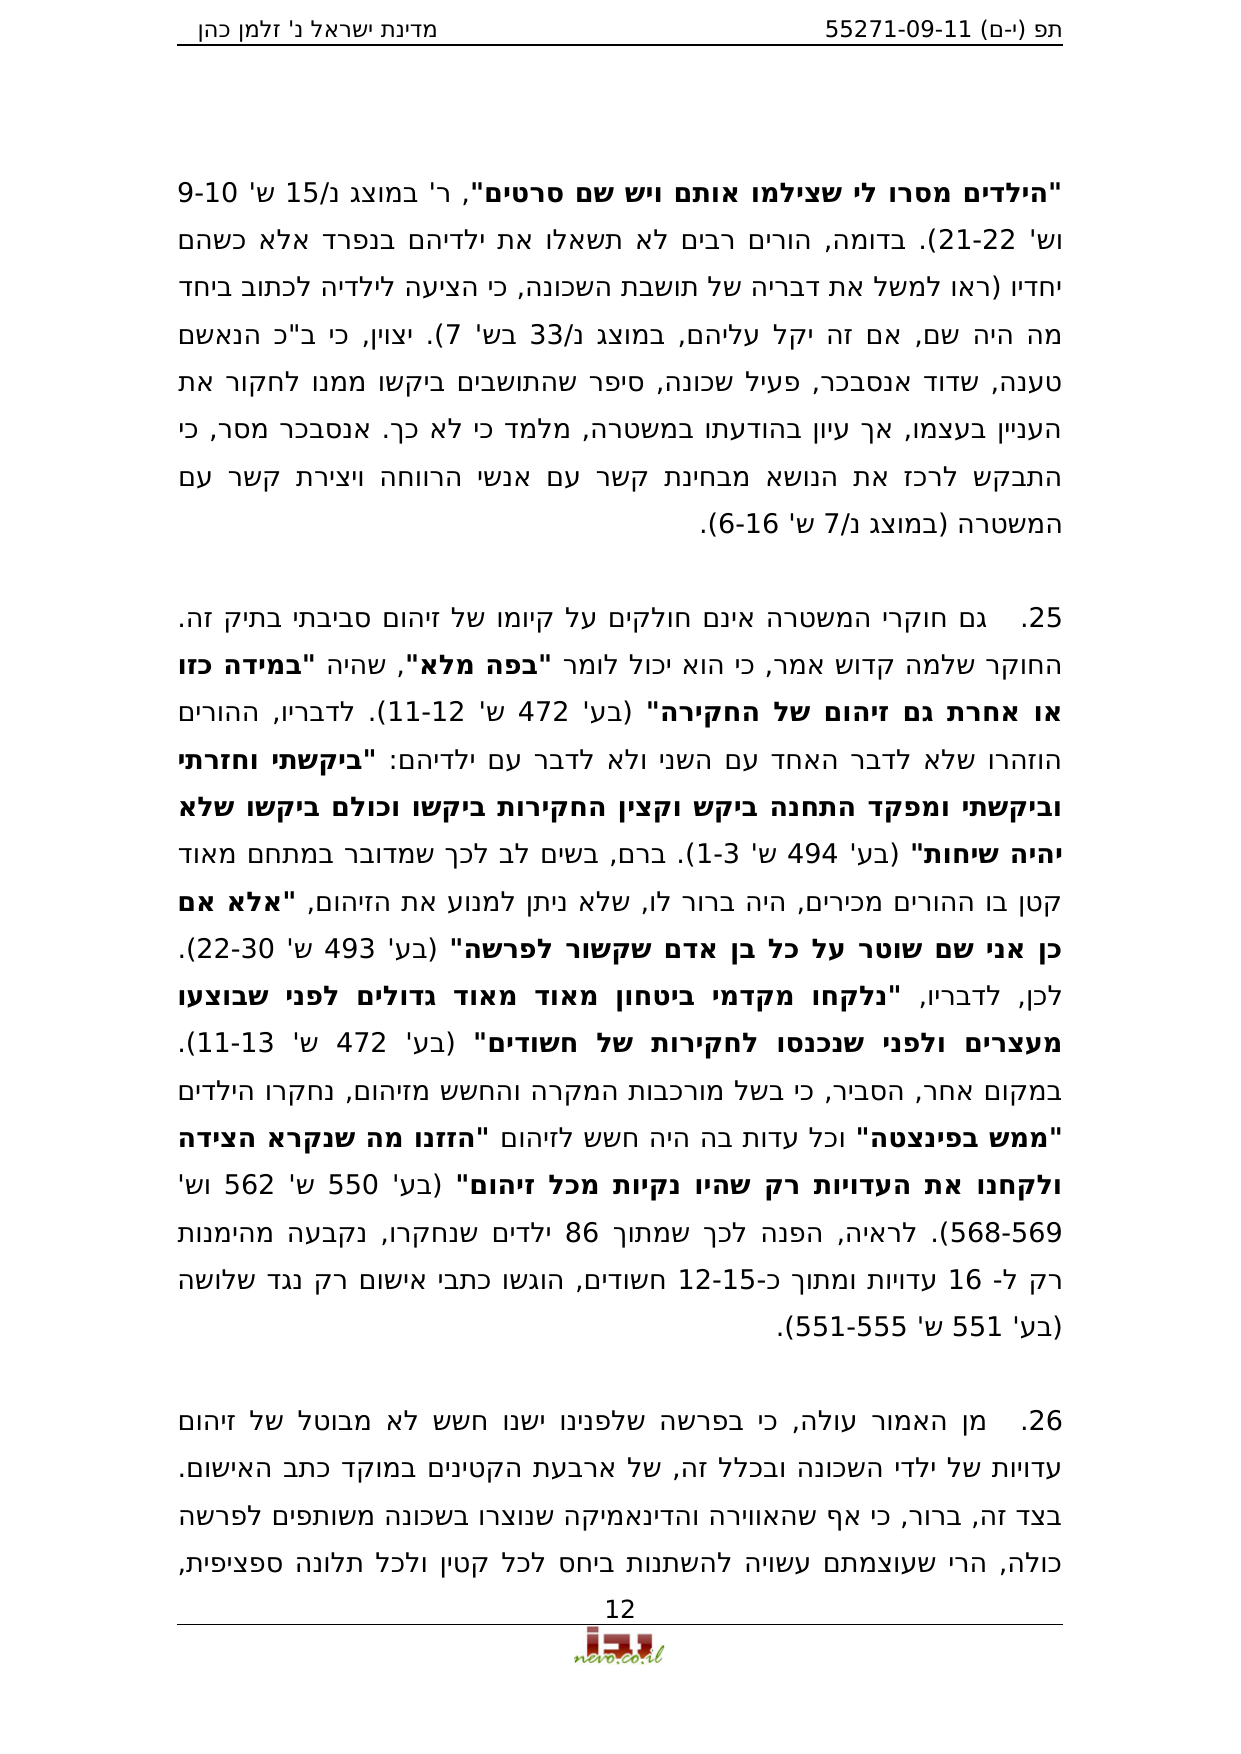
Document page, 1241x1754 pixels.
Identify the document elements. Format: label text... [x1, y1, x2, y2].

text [177, 1406, 1063, 1579]
picture [574, 1626, 666, 1665]
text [177, 177, 1063, 540]
text 25. גם חוקרי המשטרה אינם חולקים על קיומו של זיהום סביבתי בתיק זה. החוקר שלמה קדוש אמר, כי הוא יכול לומר "בפה מלא", שהיה "במידה כזו או אחרת גם זיהום של החקירה" (בע' 472 ש' 11-12). לדבריו, ההורים הוזהרו שלא לדבר האחד עם השני ולא לדבר עם ילדיהם: "ביקשתי וחזרתי וביקשתי ומפקד התחנה ביקש וקצין החקירות ביקשו וכולם ביקשו שלא יהיה שיחות" (בע' 494 ש' 1-3). ברם, בשים לב לכך שמדובר במתחם מאוד קטן בו ההורים מכירים, היה ברור לו, שלא ניתן למנוע את הזיהום, "אלא אם כן אני שם שוטר על כל בן אדם שקשור לפרשה" (בע' 493 ש' 22-30). לכן, לדבריו, "נלקחו מקדמי ביטחון מאוד מאוד גדולים לפני שבוצעו מעצרים ולפני שנכנסו לחקירות של חשודים" (בע' 472 ש' 11-13). במקום אחר, הסביר, כי בשל מורכבות המקרה והחשש מזיהום, נחקרו הילדים "ממש בפינצטה" וכל עדות בה היה חשש לזיהום "הזזנו מה שנקרא הצידה ולקחנו את העדויות רק שהיו נקיות מכל זיהום" (בע' 550 ש' 562 וש' 568-569). לראיה, הפנה לכך שמתוך 86 ילדים שנחקרו, נקבעה מהימנות רק ל- 16 עדויות ומתוך כ-12-15 חשודים, הוגשו כתבי אישום רק נגד שלושה (בע' 551 ש' 551-555). [177, 602, 1063, 1343]
